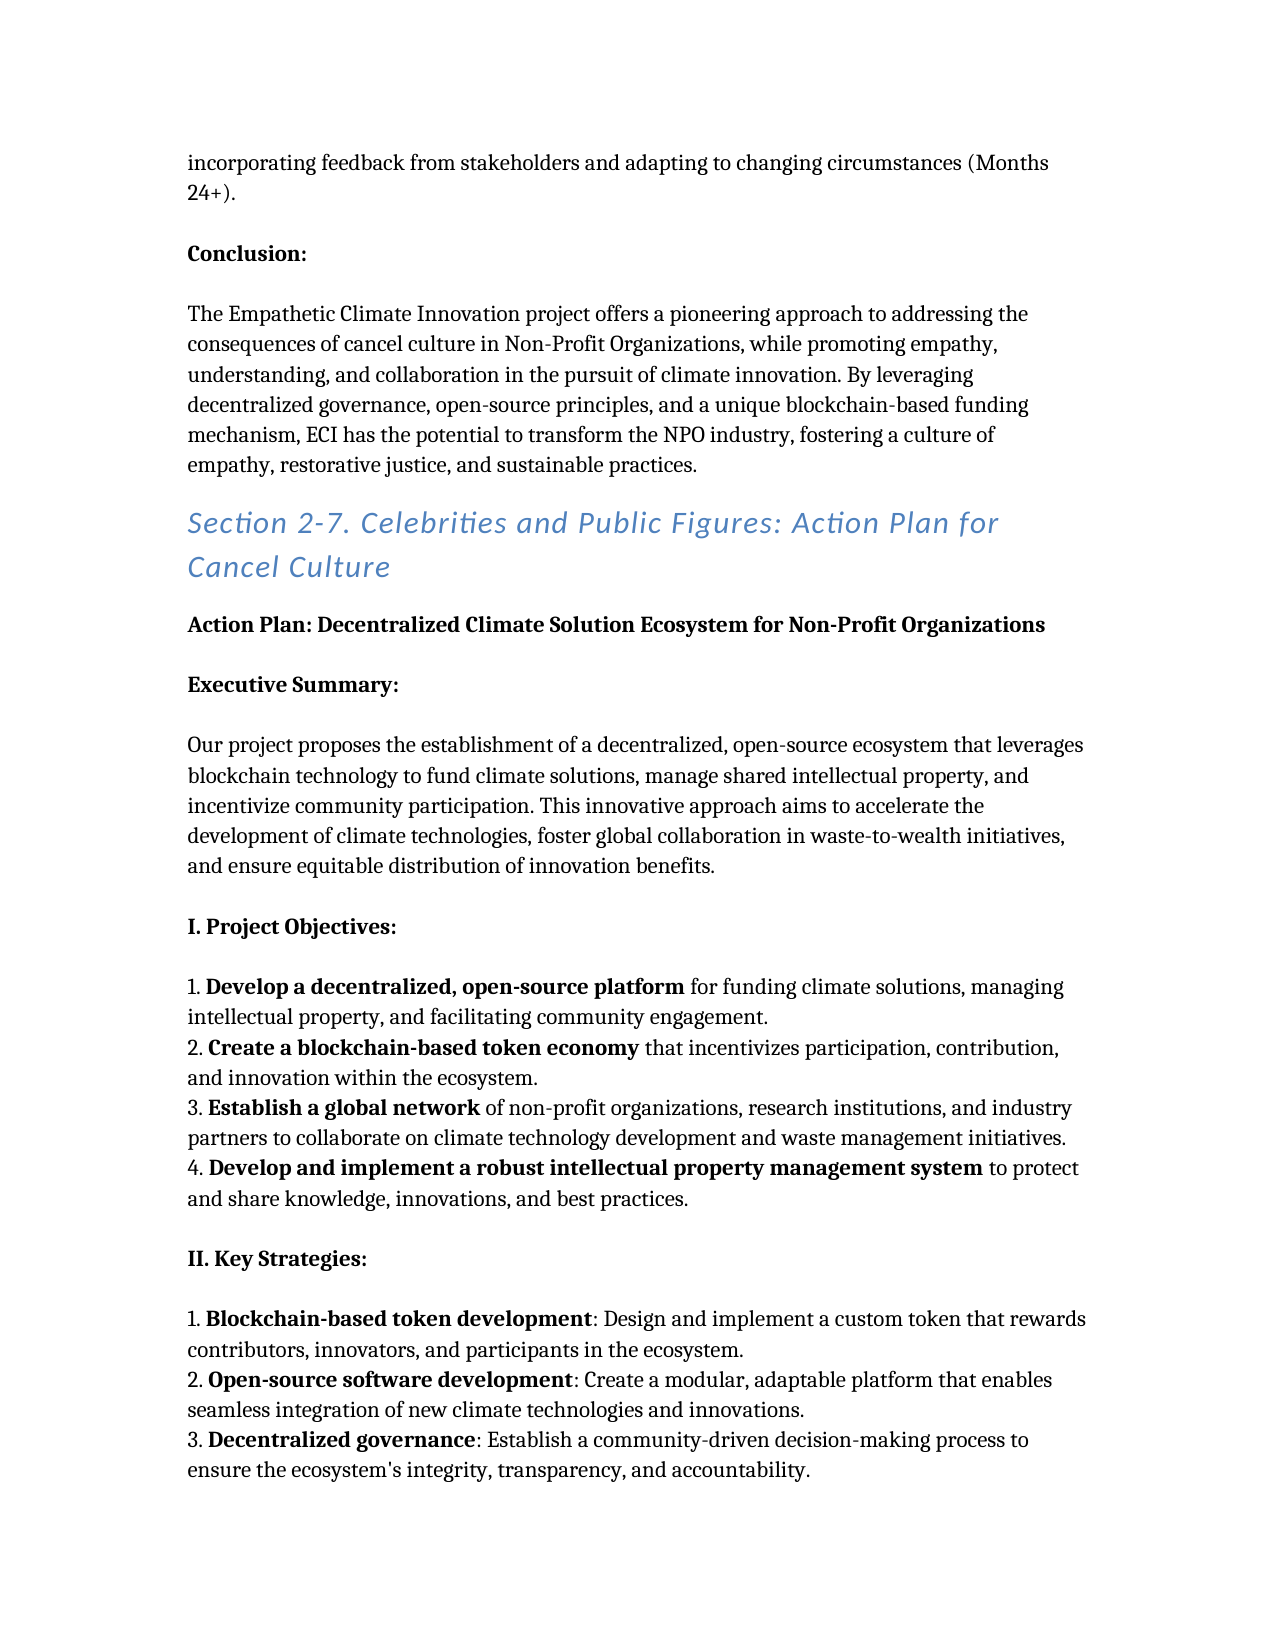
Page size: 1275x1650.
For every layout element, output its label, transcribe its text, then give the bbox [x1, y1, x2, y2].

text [187, 611, 1087, 1484]
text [187, 150, 1087, 478]
subtitle Section 2-7. Celebrities and Public Figures: Action Plan for Cancel Culture [187, 503, 1087, 585]
